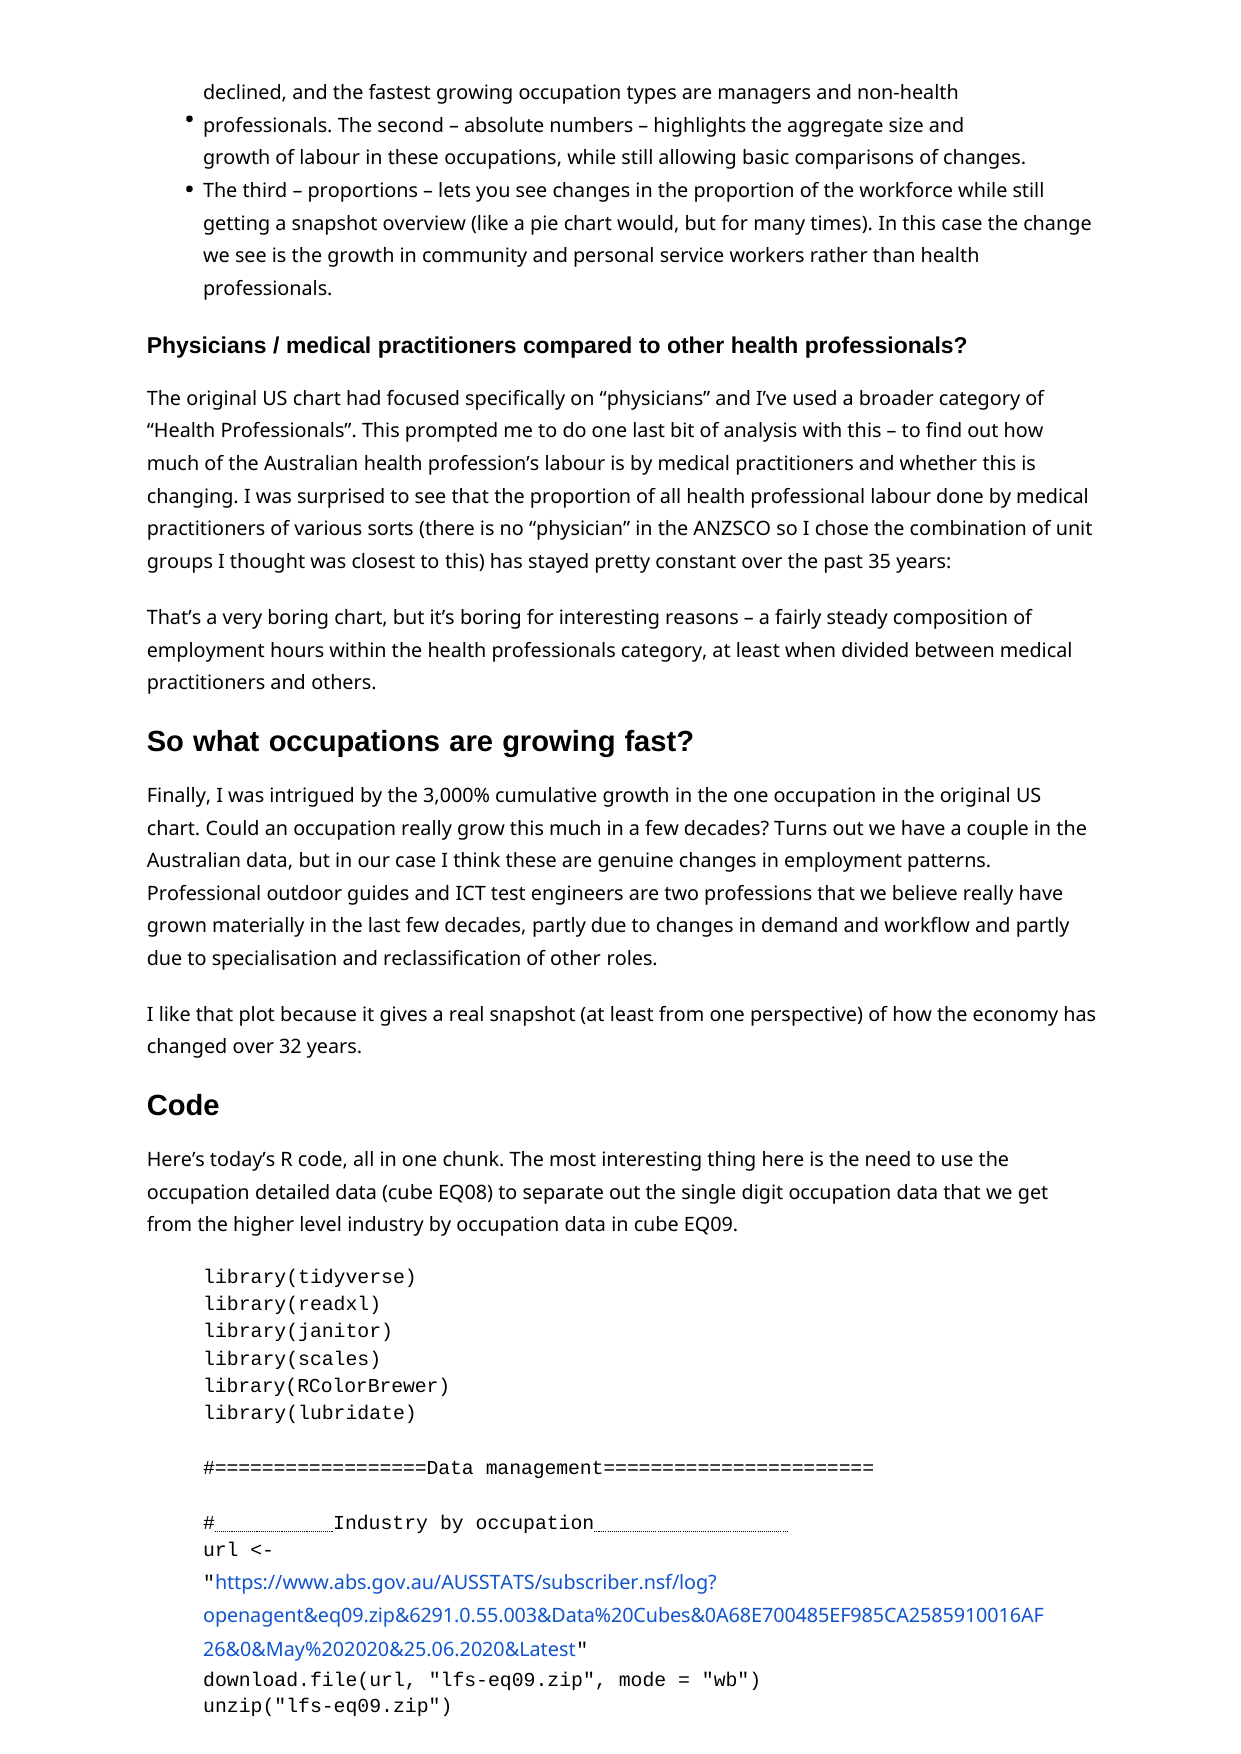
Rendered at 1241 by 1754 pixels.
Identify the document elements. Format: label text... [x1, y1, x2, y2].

text That’s a very boring chart, but it’s boring for interesting reasons – a fairly steady composition of employment hours within the health professionals category, at least when divided between medical practitioners and others. [147, 603, 1107, 696]
subtitle Code [147, 1088, 1107, 1121]
text The original US chart had focused specifically on “physicians” and I’ve used a broader category of “Health Professionals”. This prompted me to do one last bit of analysis with this – to find out how much of the Australian health profession’s labour is by medical practitioners and whether this is changing. I was surprised to see that the proportion of all health professional labour done by medical practitioners of various sorts (there is no “physician” in the ANZSCO so I chose the combination of unit groups I thought was closest to this) has stayed pretty constant over the past 35 years: [147, 384, 1097, 574]
text download.file(url, "lfs-eq09.zip", mode = "wb") [203, 1670, 1107, 1691]
text Here’s today’s R code, all in one chunk. The most interesting thing here is the need to use the occupation detailed data (cube EQ08) to separate out the single digit occupation data that we get from the higher level industry by occupation data in cube EQ09. [147, 1145, 1096, 1238]
text I like that plot because it gives a real snapshot (at least from one perspective) of how the economy has changed over 32 years. [147, 1000, 1107, 1059]
text Finally, I was intrigued by the 3,000% cumulative growth in the one occupation in the original US chart. Could an occupation really grow this much in a few decades? Turns out we have a couple in the Australian data, but in our case I think these are genuine changes in employment patterns. Professional outdoor guides and ICT test engineers are two professions that we believe really have grown materially in the last few decades, partly due to changes in demand and workflow and partly due to specialisation and reclassification of other roles. [147, 781, 1097, 971]
text openagent&eq09.zip&6291.0.55.003&Data%20Cubes&0A68E700485EF985CA2585910016AF 26&0&May%202020&25.06.2020&Latest" [203, 1601, 1107, 1662]
text unzip("lfs-eq09.zip") [203, 1696, 1107, 1718]
text # Industry by occupation url <- "https://www.abs.gov.au/AUSSTATS/subscriber.nsf/log? [203, 1513, 787, 1595]
text #==================Data management======================= [203, 1458, 1107, 1481]
text declined, and the fastest growing occupation types are managers and non-health professionals. The second – absolute numbers – highlights the aggregate size and growth of labour in these occupations, while still allowing basic comparisons of changes. [203, 78, 1036, 170]
subtitle Physicians / medical practitioners compared to other health professionals? [147, 332, 1107, 358]
text library(tidyverse) library(readxl) library(janitor) library(scales) library(RColorBrewer) library(lubridate) [203, 1267, 452, 1426]
subtitle So what occupations are growing fast? [147, 723, 1107, 757]
text The third – proportions – lets you see changes in the proportion of the workforce while still getting a snapshot overview (like a pie chart would, but for many times). In this case the change we see is the growth in community and personal service workers rather than health professionals. [203, 176, 1107, 301]
